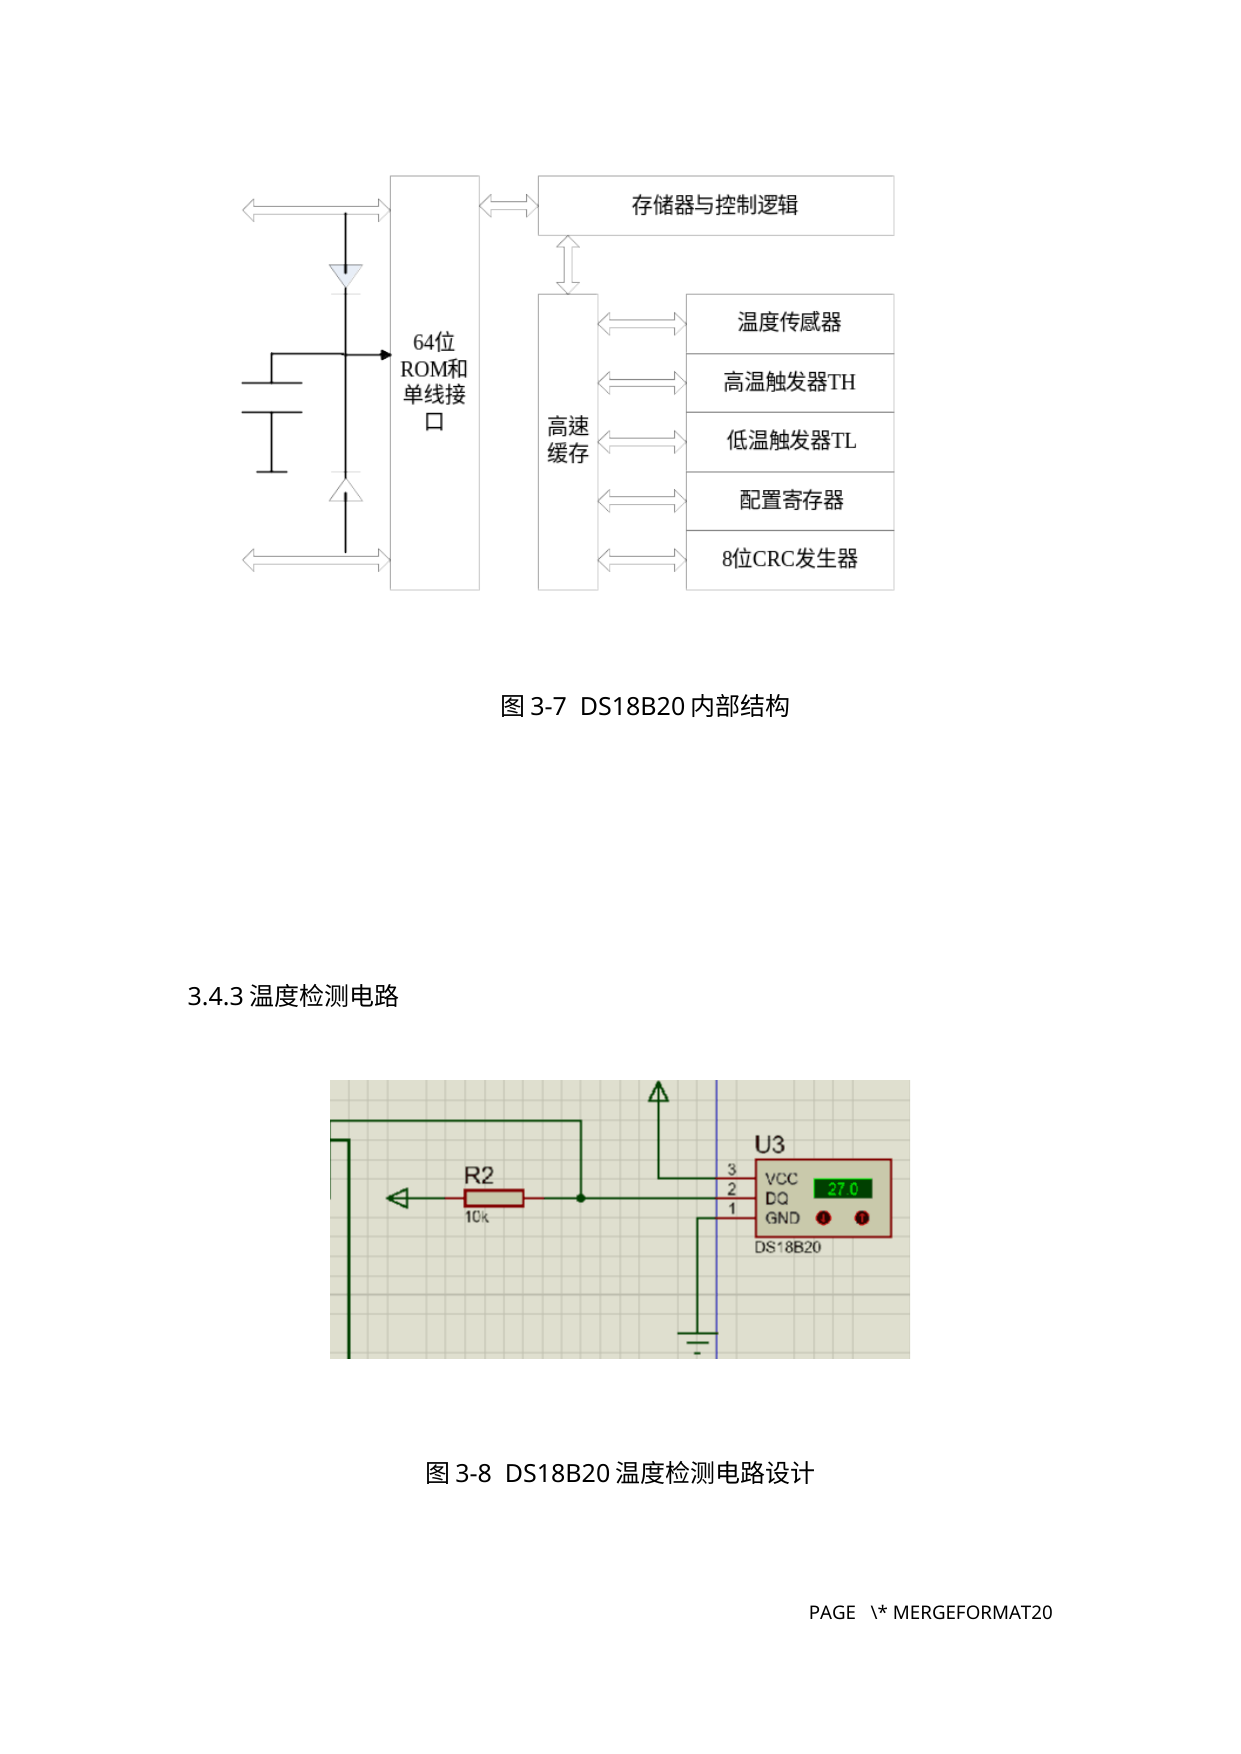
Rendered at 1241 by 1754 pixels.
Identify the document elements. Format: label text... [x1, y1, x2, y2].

subtitle 3.4.3温度检测电路 [187, 961, 1053, 1029]
text 图3-8 DS18B20温度检测电路设计 [187, 1437, 1053, 1505]
text 图3-7 DS18B20内部结构 [187, 671, 1053, 739]
picture [330, 1080, 911, 1359]
